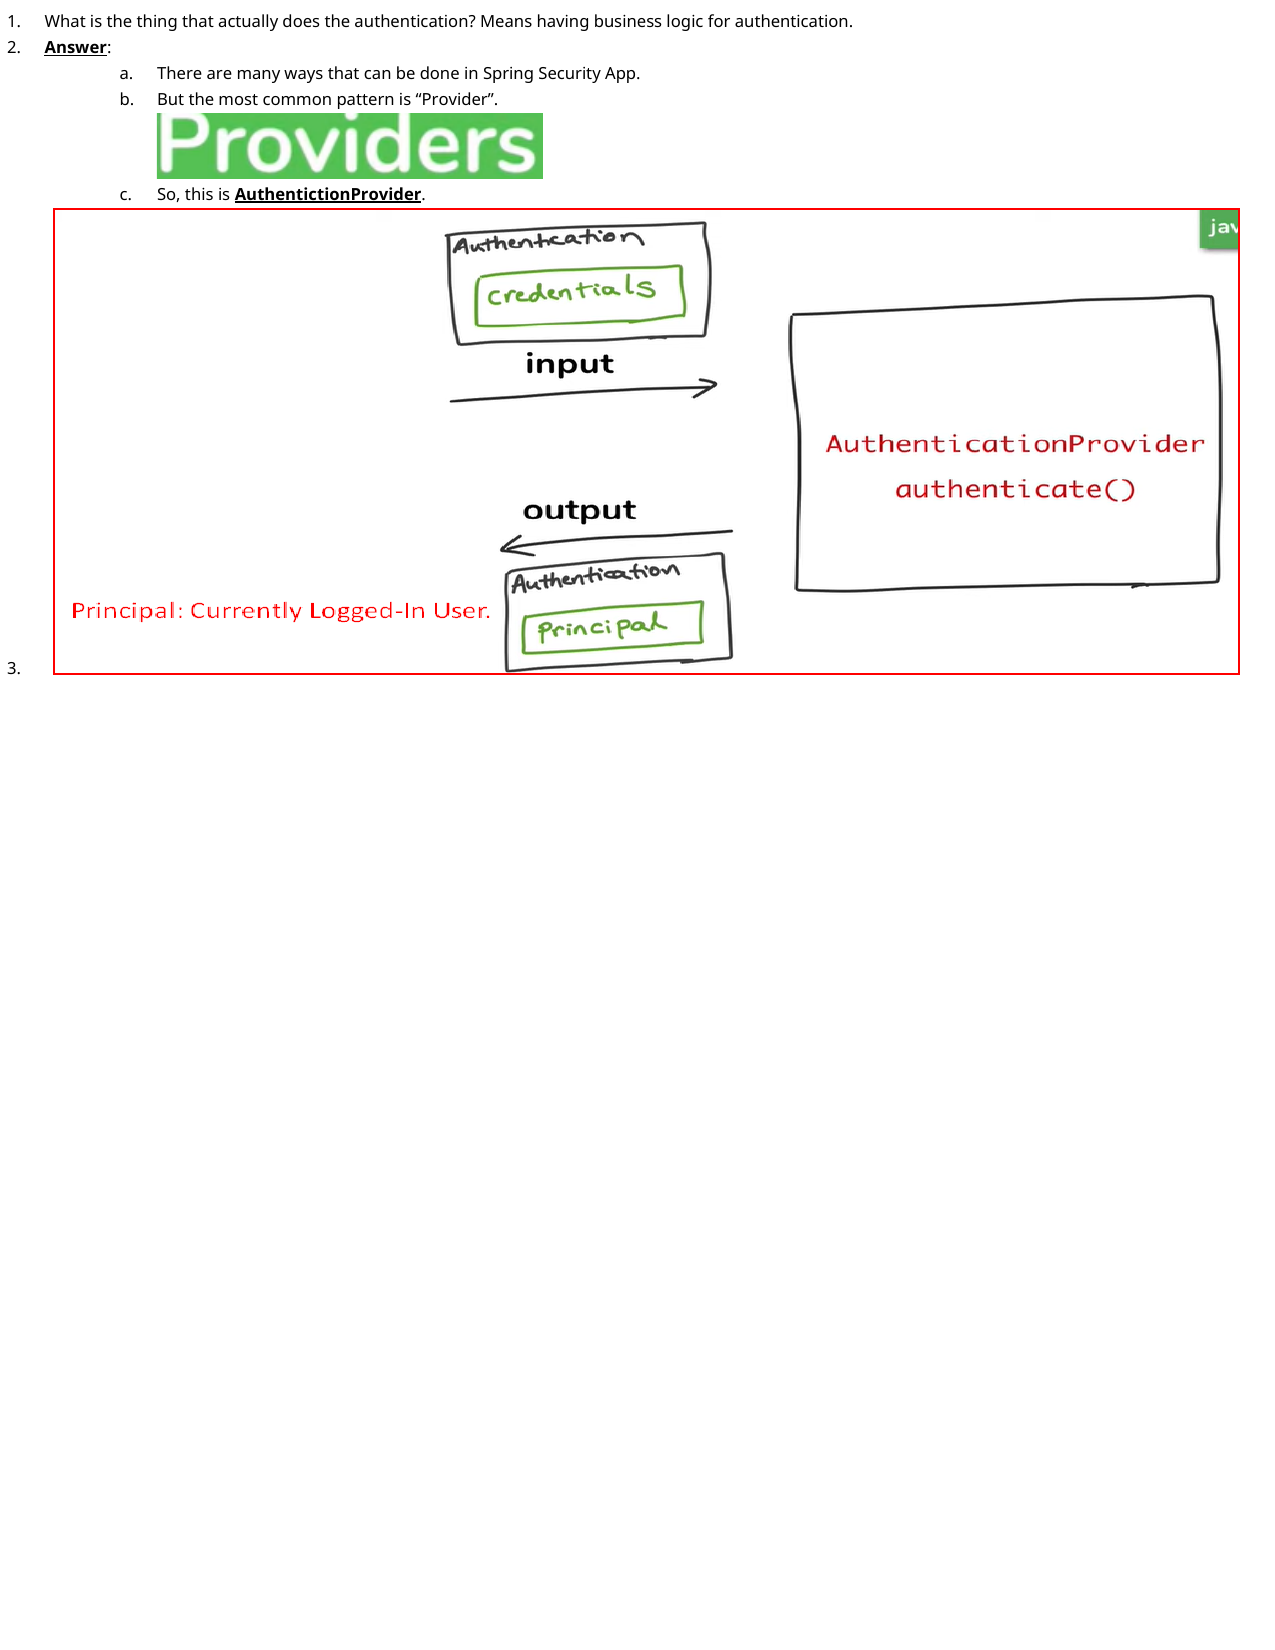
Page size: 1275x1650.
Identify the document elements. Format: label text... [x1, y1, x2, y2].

list So, this is AuthentictionProvider. [119, 182, 1255, 205]
list But the most common pattern is “Provider”. [119, 87, 1255, 179]
picture [156, 113, 543, 179]
list Answer: [7, 35, 1255, 58]
list What is the thing that actually does the authentication? Means having business logic for authentication. [7, 9, 1255, 32]
list There are many ways that can be done in Spring Security App. [119, 61, 1255, 84]
picture [55, 210, 1238, 673]
